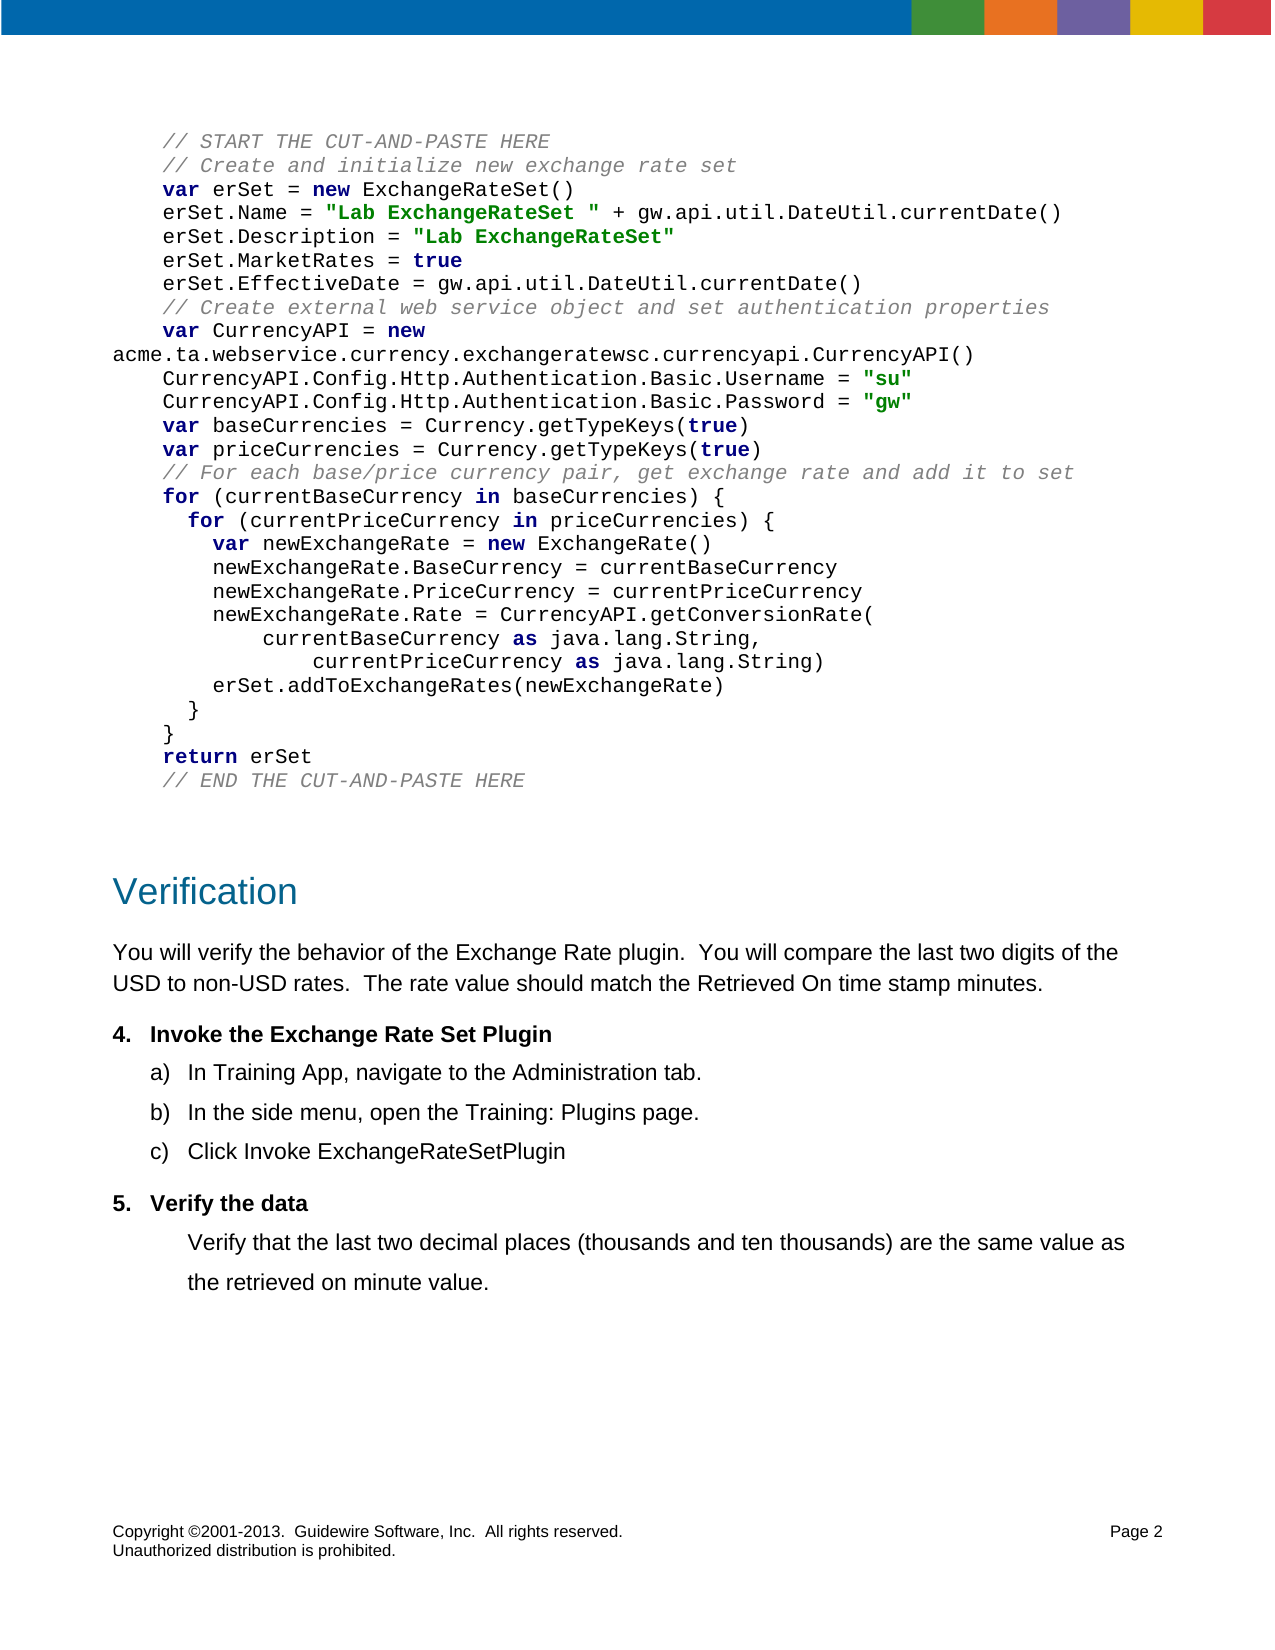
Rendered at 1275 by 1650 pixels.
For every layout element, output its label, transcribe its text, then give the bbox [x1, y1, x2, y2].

text // Create and initialize new exchange rate set [112, 155, 1162, 179]
text CurrencyAPI.Config.Http.Authentication.Basic.Password = "gw" [112, 391, 1162, 415]
text var CurrencyAPI = new acme.ta.webservice.currency.exchangeratewsc.currencyapi.CurrencyAPI() [112, 321, 1162, 368]
text // END THE CUT-AND-PASTE HERE [112, 770, 1162, 793]
text newExchangeRate.PriceCurrency = currentPriceCurrency [112, 581, 1162, 604]
text erSet.EffectiveDate = gw.api.util.DateUtil.currentDate() [112, 273, 1162, 297]
text CurrencyAPI.Config.Http.Authentication.Basic.Username = "su" [112, 368, 1162, 391]
text return erSet [112, 746, 1162, 770]
text // START THE CUT-AND-PASTE HERE [112, 131, 1162, 155]
text currentBaseCurrency as java.lang.String, [112, 628, 1162, 652]
text Verification [112, 869, 1162, 912]
text } [112, 722, 1162, 746]
list Click Invoke ExchangeRateSetPlugin [150, 1138, 1162, 1165]
text erSet.addToExchangeRates(newExchangeRate) [112, 675, 1162, 699]
text // Create external web service object and set authentication properties [112, 297, 1162, 321]
list Invoke the Exchange Rate Set Plugin [112, 1021, 1162, 1047]
text } [112, 699, 1162, 722]
text You will verify the behavior of the Exchange Rate plugin. You will compare the last two digits of the USD to non-USD rates. The rate value should match the Retrieved On time stamp minutes. [112, 939, 1132, 996]
text var baseCurrencies = Currency.getTypeKeys(true) [112, 415, 1162, 439]
text var erSet = new ExchangeRateSet() [112, 179, 1162, 202]
text erSet.Name = "Lab ExchangeRateSet " + gw.api.util.DateUtil.currentDate() [112, 202, 1162, 226]
picture [0, 0, 1271, 34]
text erSet.Description = "Lab ExchangeRateSet" [112, 226, 1162, 249]
list In the side menu, open the Training: Plugins page. [150, 1099, 1162, 1125]
text currentPriceCurrency as java.lang.String) [112, 652, 1162, 675]
text erSet.MarketRates = true [112, 249, 1162, 273]
text for (currentBaseCurrency in baseCurrencies) { [112, 486, 1162, 510]
list In Training App, navigate to the Administration tab. [150, 1059, 1162, 1086]
text var newExchangeRate = new ExchangeRate() [112, 533, 1162, 557]
text var priceCurrencies = Currency.getTypeKeys(true) [112, 439, 1162, 462]
text newExchangeRate.BaseCurrency = currentBaseCurrency [112, 557, 1162, 581]
text newExchangeRate.Rate = CurrencyAPI.getConversionRate( [112, 604, 1162, 628]
text for (currentPriceCurrency in priceCurrencies) { [112, 510, 1162, 533]
text // For each base/price currency pair, get exchange rate and add it to set [112, 462, 1162, 486]
list Verify the data [112, 1190, 1162, 1217]
list Verify that the last two decimal places (thousands and ten thousands) are the same value as the retrieved on minute value. [187, 1229, 1162, 1334]
